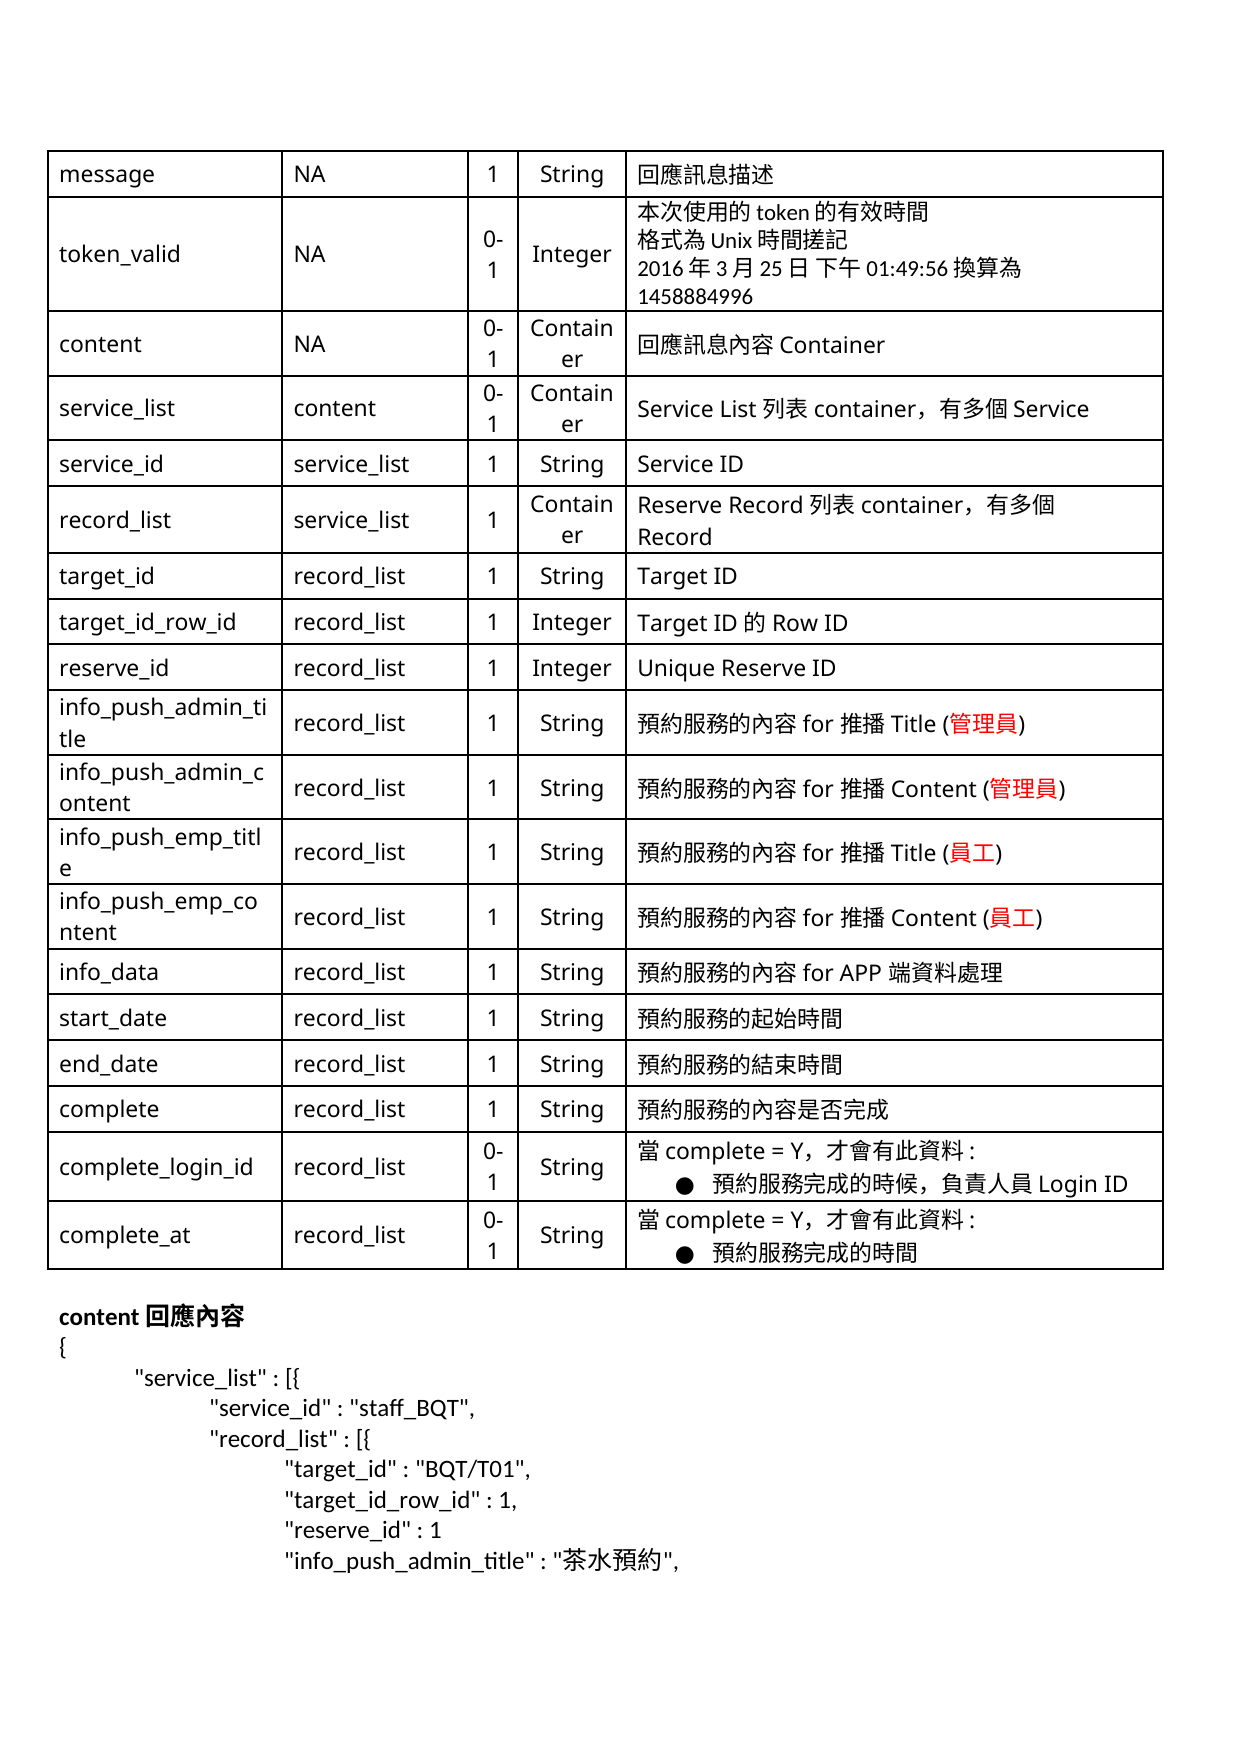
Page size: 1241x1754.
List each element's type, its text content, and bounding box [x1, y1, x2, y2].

table_cell 0-1 [469, 198, 517, 310]
table_cell info_data [49, 950, 281, 993]
table_cell String [519, 441, 625, 485]
text "target_id_row_id" : 1, [209, 1484, 1181, 1514]
table_cell content [283, 377, 467, 439]
table_cell Integer [519, 198, 625, 310]
table_cell NA [283, 198, 467, 310]
table_cell 預約服務的內容 for 推播 Title (員工) [627, 820, 1162, 883]
table_cell service_id [49, 441, 281, 485]
table_cell 1 [469, 756, 517, 818]
table_cell String [519, 885, 625, 947]
table_cell record_list [283, 600, 467, 643]
table_cell complete [49, 1087, 281, 1131]
table_cell 預約服務的內容是否完成 [627, 1087, 1162, 1131]
table_cell 1 [469, 950, 517, 993]
table_cell info_push_emp_content [49, 885, 281, 947]
table_cell 1 [469, 600, 517, 643]
text { [59, 1331, 1181, 1362]
table_cell service_list [283, 487, 467, 552]
table_cell 回應訊息描述 [627, 152, 1162, 196]
table_cell info_push_admin_title [49, 691, 281, 754]
table_cell 本次使用的token的有效時間 格式為Unix時間搓記 2016年3月25日 下午 01:49:56 換算為1458884996 [627, 198, 1162, 310]
table_cell 1 [469, 1041, 517, 1085]
text "service_id" : "staff_BQT", [59, 1392, 1181, 1423]
table_cell NA [283, 312, 467, 374]
table_cell message [49, 152, 281, 196]
table_cell target_id [49, 554, 281, 597]
table_cell String [519, 950, 625, 993]
table_cell 1 [469, 1087, 517, 1131]
table_cell String [519, 554, 625, 597]
table_cell 當 complete = Y，才會有此資料 : 預約服務完成的時候，負責人員 Login ID [627, 1133, 1162, 1199]
table_cell String [519, 152, 625, 196]
text "target_id" : "BQT/T01", [209, 1453, 1181, 1484]
table_cell 1 [469, 645, 517, 689]
table_cell 1 [469, 554, 517, 597]
table_cell 預約服務的內容 for APP 端資料處理 [627, 950, 1162, 993]
table_cell record_list [283, 820, 467, 883]
table_cell record_list [283, 1202, 467, 1268]
table_cell target_id_row_id [49, 600, 281, 643]
table_cell 1 [469, 995, 517, 1039]
text "service_list" : [{ [59, 1362, 1181, 1392]
text content 回應內容 [59, 1301, 1181, 1331]
table_cell Integer [519, 600, 625, 643]
table_cell NA [283, 152, 467, 196]
table_cell record_list [283, 1041, 467, 1085]
table_cell reserve_id [49, 645, 281, 689]
table_cell record_list [283, 1087, 467, 1131]
table_cell Unique Reserve ID [627, 645, 1162, 689]
table_cell String [519, 1041, 625, 1085]
table_cell 1 [469, 487, 517, 552]
table_cell complete_at [49, 1202, 281, 1268]
table_cell String [519, 995, 625, 1039]
table_cell 0-1 [469, 1133, 517, 1199]
table_cell String [519, 691, 625, 754]
table_cell record_list [283, 1133, 467, 1199]
table_cell String [519, 1202, 625, 1268]
table_cell 當 complete = Y，才會有此資料 : 預約服務完成的時間 [627, 1202, 1162, 1268]
table_cell record_list [283, 554, 467, 597]
table_cell service_list [49, 377, 281, 439]
table_cell record_list [283, 645, 467, 689]
table_cell Target ID 的 Row ID [627, 600, 1162, 643]
table_cell 預約服務的結束時間 [627, 1041, 1162, 1085]
table_cell 預約服務的內容 for 推播 Title (管理員) [627, 691, 1162, 754]
table_cell Container [519, 312, 625, 374]
table_cell 0-1 [469, 377, 517, 439]
table_cell end_date [49, 1041, 281, 1085]
table_cell info_push_admin_content [49, 756, 281, 818]
table_cell 預約服務的內容 for 推播 Content (員工) [627, 885, 1162, 947]
table_cell Container [519, 487, 625, 552]
table_cell 回應訊息內容Container [627, 312, 1162, 374]
table_cell record_list [49, 487, 281, 552]
table_cell Target ID [627, 554, 1162, 597]
table_cell String [519, 756, 625, 818]
table_cell 1 [469, 691, 517, 754]
text "info_push_admin_title" : "茶水預約", [209, 1545, 1181, 1576]
table_cell service_list [283, 441, 467, 485]
table_cell record_list [283, 950, 467, 993]
table_cell String [519, 1133, 625, 1199]
table_cell Service ID [627, 441, 1162, 485]
table_cell Container [519, 377, 625, 439]
table_cell Service List 列表 container，有多個 Service [627, 377, 1162, 439]
table_cell 0-1 [469, 1202, 517, 1268]
text "reserve_id" : 1 [209, 1514, 1181, 1545]
table_cell complete_login_id [49, 1133, 281, 1199]
table_cell 1 [469, 885, 517, 947]
table_cell 1 [469, 152, 517, 196]
table_cell 1 [469, 820, 517, 883]
table_cell 預約服務的起始時間 [627, 995, 1162, 1039]
table_cell token_valid [49, 198, 281, 310]
table_cell String [519, 1087, 625, 1131]
table_cell record_list [283, 691, 467, 754]
text "record_list" : [{ [59, 1423, 1181, 1453]
table_cell info_push_emp_title [49, 820, 281, 883]
table_cell String [519, 820, 625, 883]
table_cell record_list [283, 756, 467, 818]
table_cell 1 [469, 441, 517, 485]
table_cell Integer [519, 645, 625, 689]
table_cell 預約服務的內容 for 推播 Content (管理員) [627, 756, 1162, 818]
table_cell record_list [283, 995, 467, 1039]
table_cell content [49, 312, 281, 374]
table_cell 0-1 [469, 312, 517, 374]
table_cell start_date [49, 995, 281, 1039]
table_cell Reserve Record 列表 container，有多個 Record [627, 487, 1162, 552]
table_cell record_list [283, 885, 467, 947]
